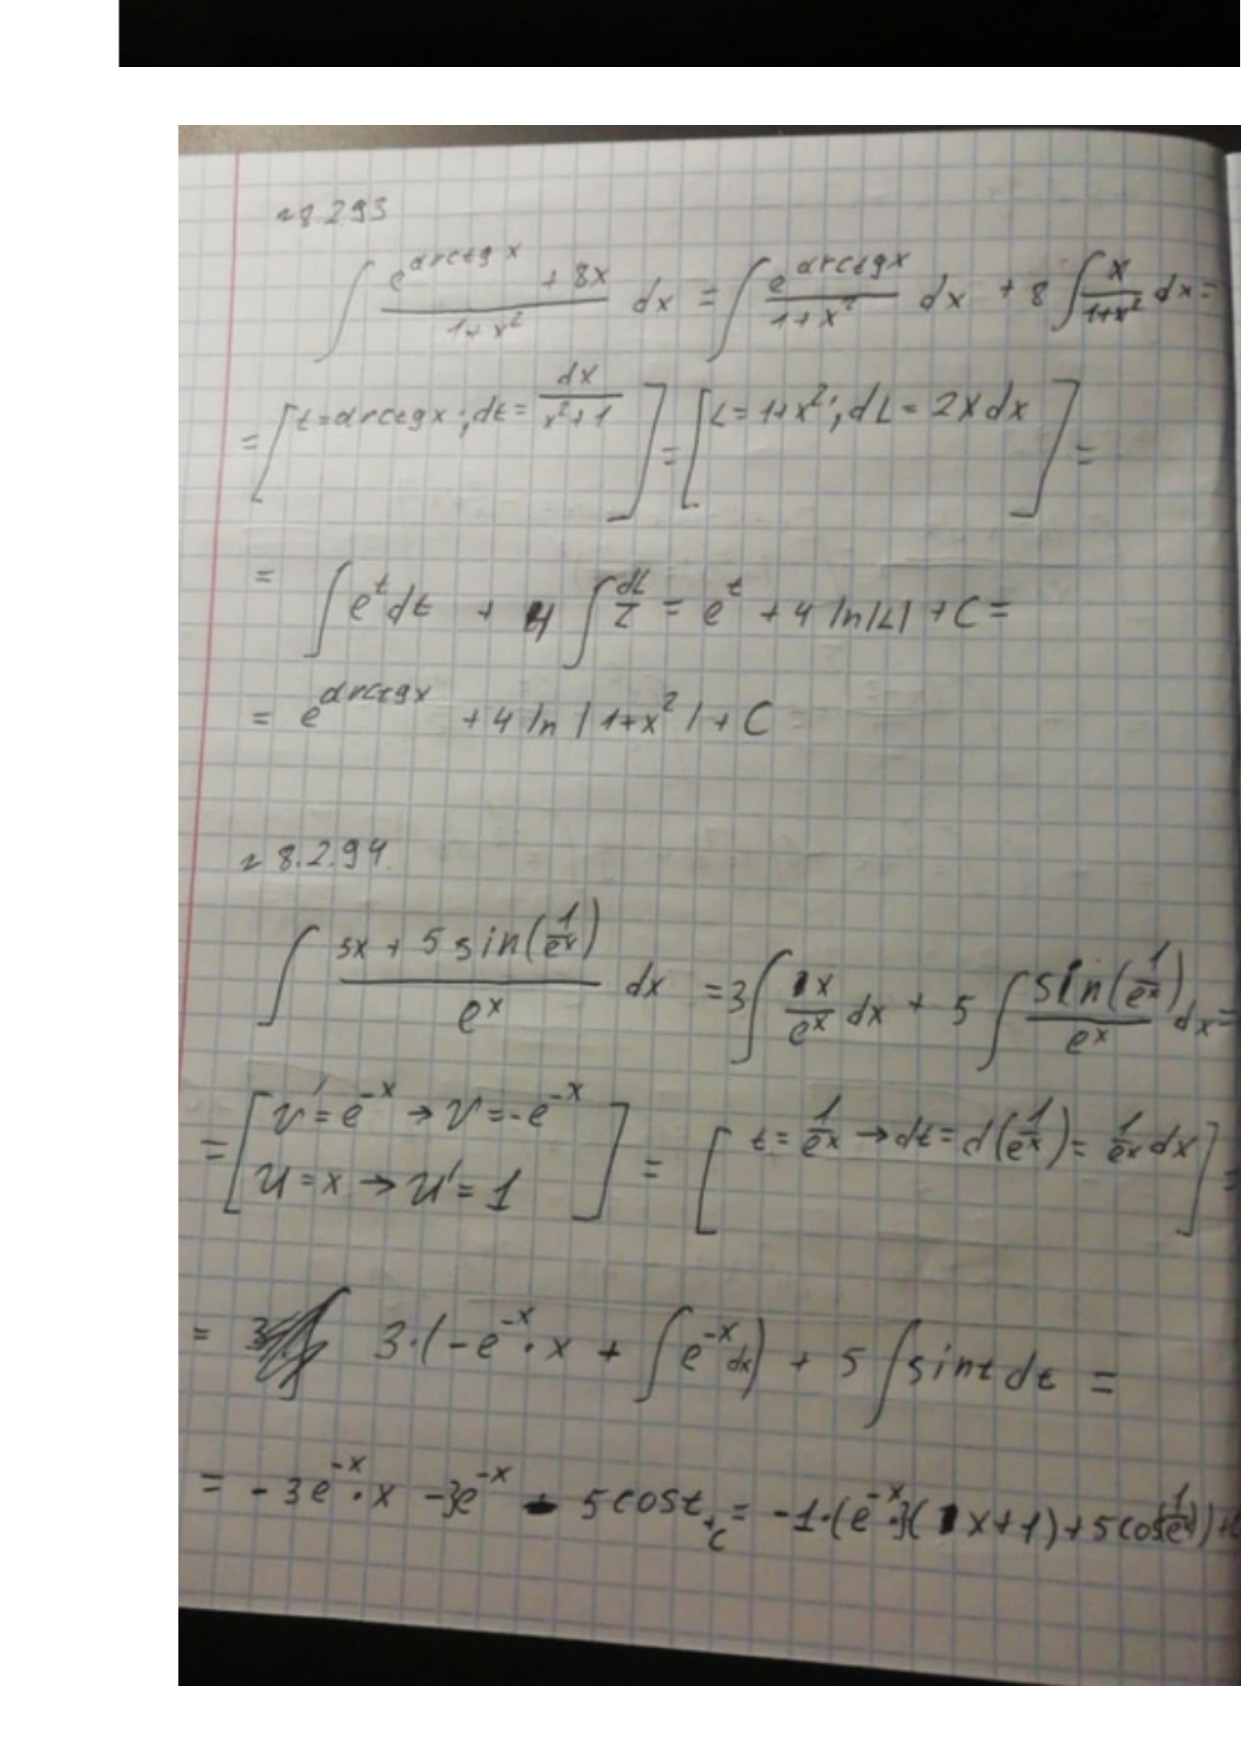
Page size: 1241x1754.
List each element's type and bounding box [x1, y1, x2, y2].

picture [120, 0, 1241, 67]
picture [178, 125, 1241, 1686]
